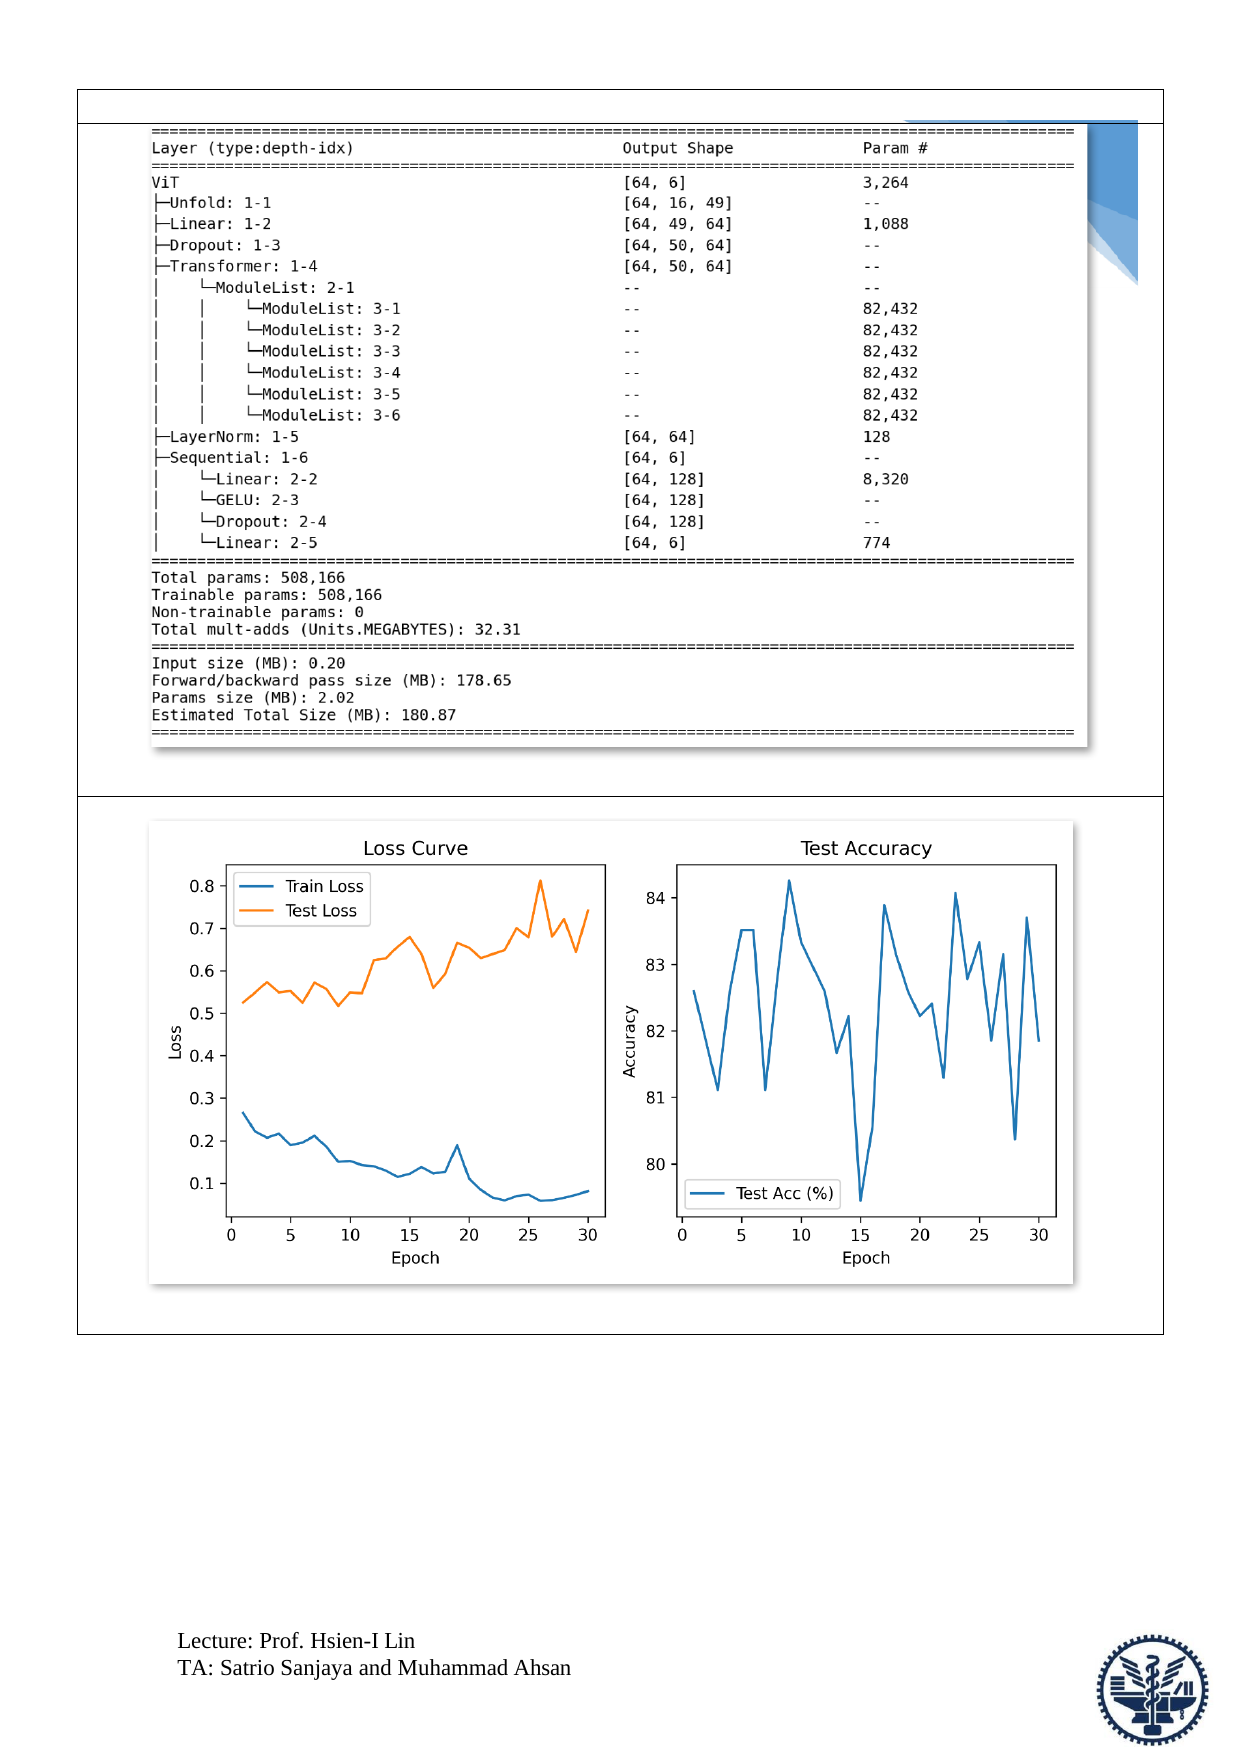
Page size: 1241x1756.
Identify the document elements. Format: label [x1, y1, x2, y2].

table_cell [78, 124, 1163, 796]
picture [1094, 1629, 1214, 1747]
picture [151, 124, 1088, 747]
table_cell [78, 797, 1163, 1334]
table_header [78, 90, 1163, 123]
picture [149, 821, 1073, 1284]
